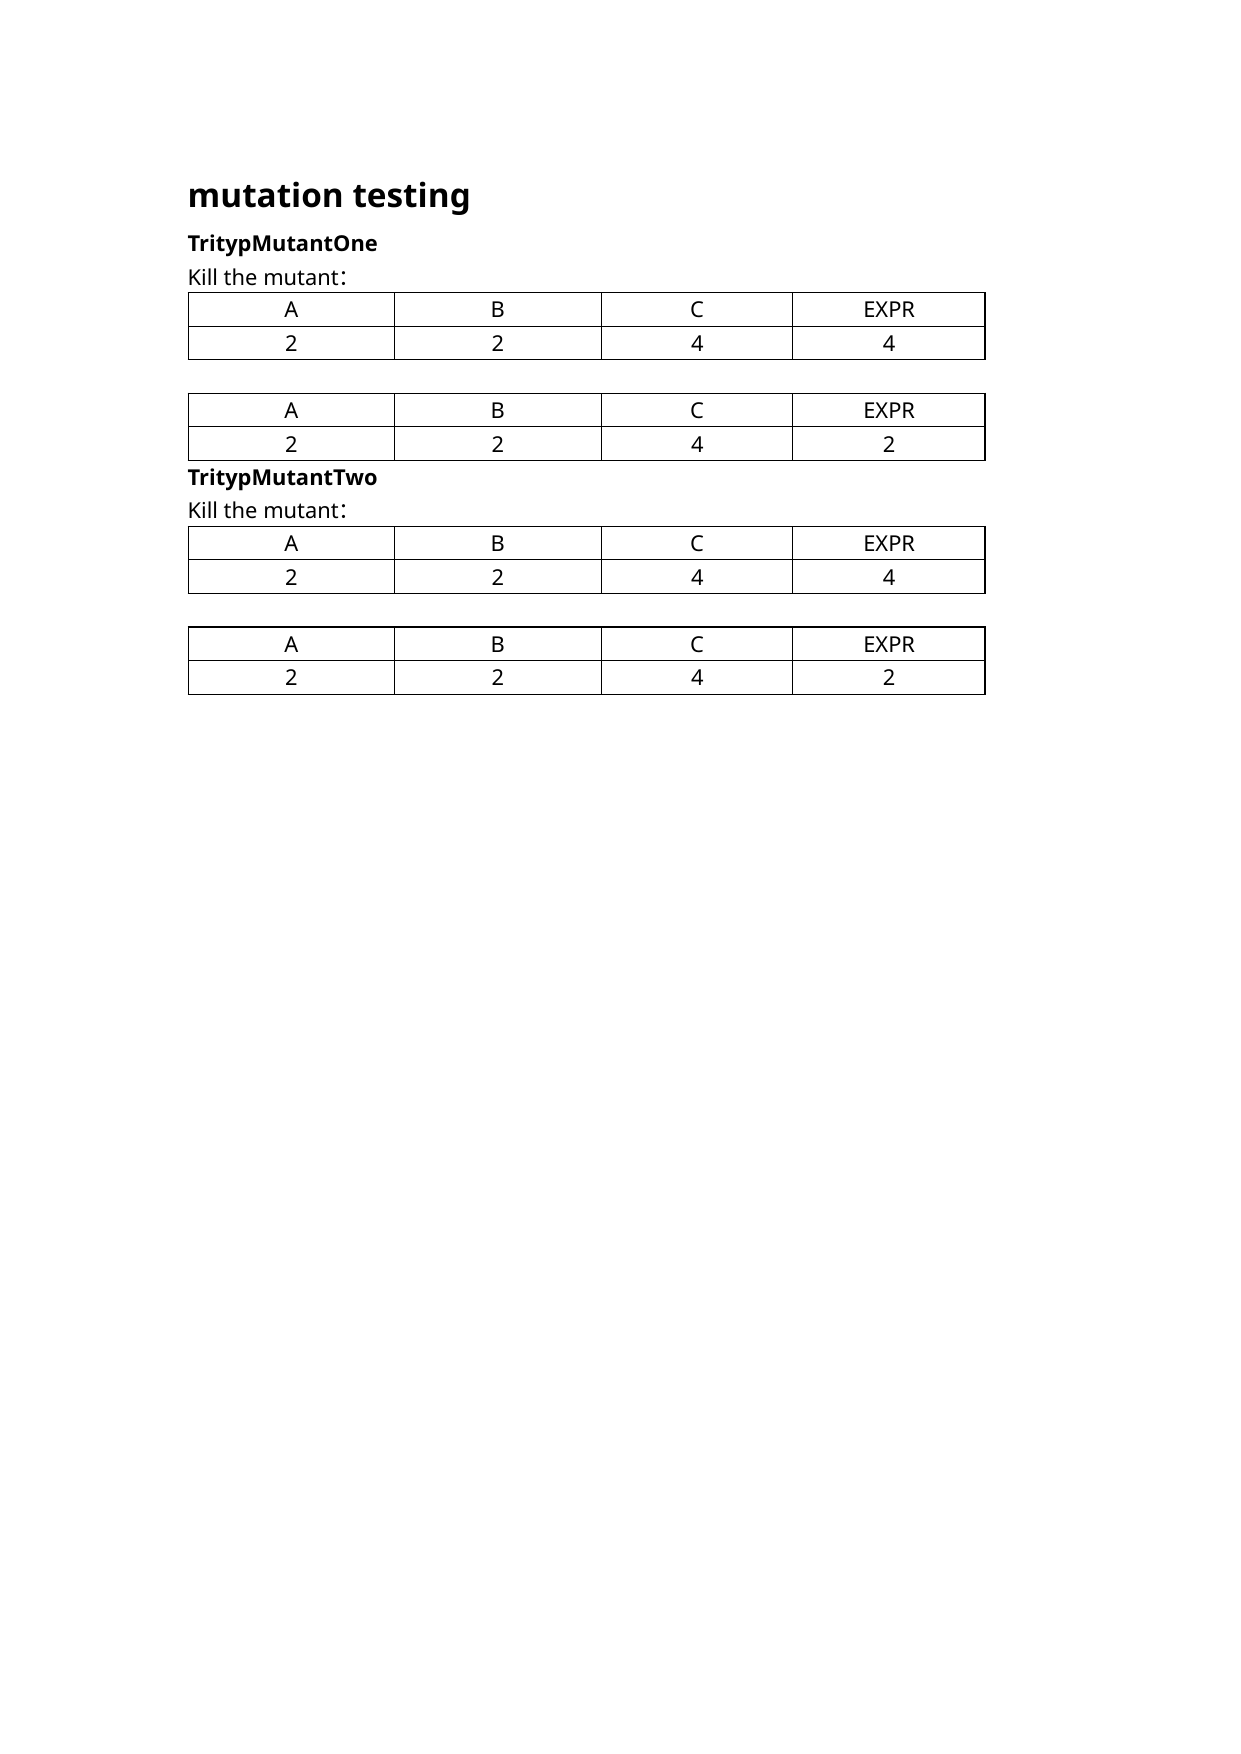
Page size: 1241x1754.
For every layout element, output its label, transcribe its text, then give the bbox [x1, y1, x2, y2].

table_header C [602, 628, 792, 660]
table_cell 2 [395, 327, 601, 359]
table_cell 2 [793, 427, 984, 460]
table_cell 2 [189, 327, 394, 359]
table_cell 4 [793, 560, 984, 593]
table_cell 4 [793, 327, 984, 359]
table_header EXPR [793, 527, 984, 559]
table_header A [189, 293, 394, 326]
text mutation testing [187, 162, 1053, 227]
table_header A [189, 527, 394, 559]
table_cell 4 [602, 427, 792, 460]
table_cell 2 [189, 661, 394, 693]
table_cell 2 [395, 560, 601, 593]
table_header A [189, 628, 394, 660]
table_header EXPR [793, 394, 984, 426]
table_header A [189, 394, 394, 426]
table_cell 2 [395, 427, 601, 460]
table_header EXPR [793, 628, 984, 660]
table_header EXPR [793, 293, 984, 326]
table_header B [395, 394, 601, 426]
table_cell 4 [602, 327, 792, 359]
table_header B [395, 293, 601, 326]
table_cell 4 [602, 661, 792, 693]
text Kill the mutant： [187, 493, 1053, 526]
text TritypMutantTwo [187, 461, 1053, 493]
table_header B [395, 527, 601, 559]
table_cell 4 [602, 560, 792, 593]
table_header C [602, 293, 792, 326]
table_cell 2 [189, 560, 394, 593]
table_cell 2 [395, 661, 601, 693]
text Kill the mutant： [187, 259, 1053, 292]
table_cell 2 [189, 427, 394, 460]
table_header B [395, 628, 601, 660]
table_cell 2 [793, 661, 984, 693]
table_header C [602, 394, 792, 426]
text TritypMutantOne [187, 227, 1053, 259]
table_header C [602, 527, 792, 559]
